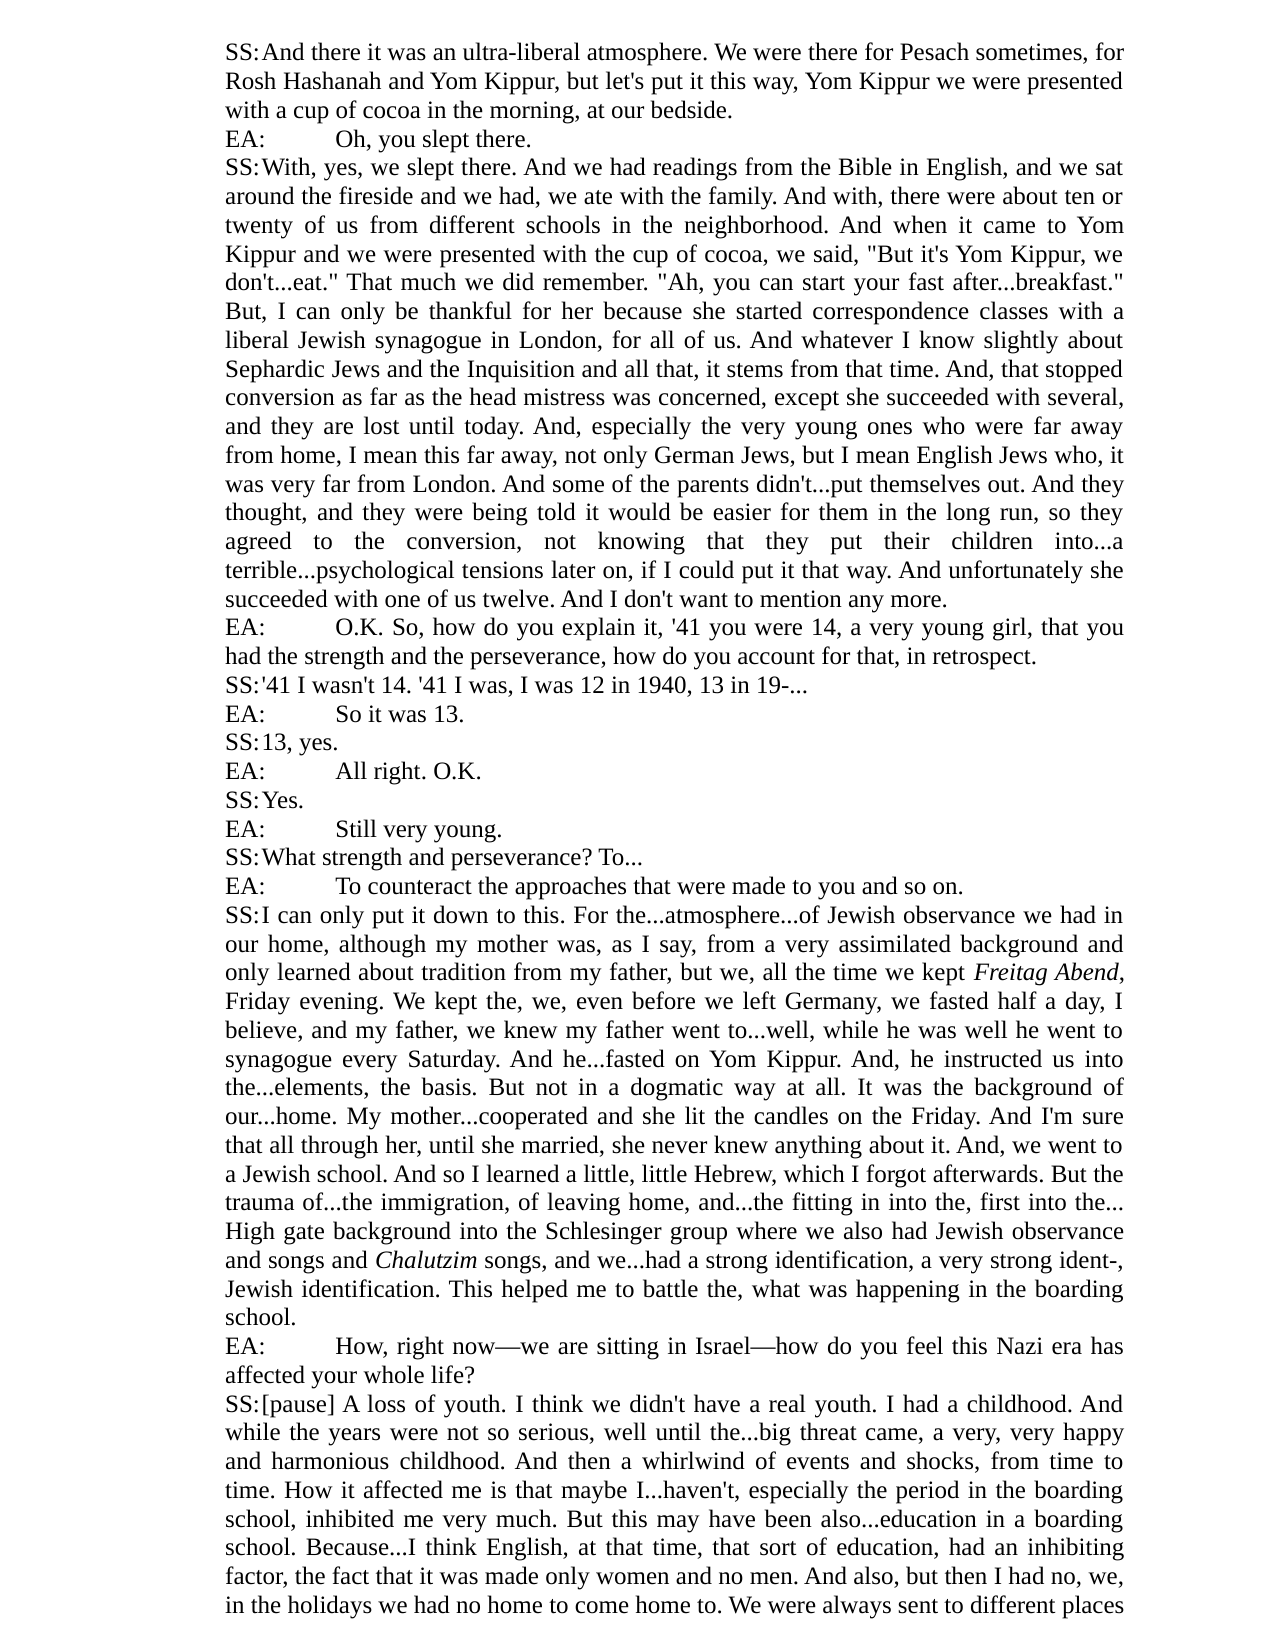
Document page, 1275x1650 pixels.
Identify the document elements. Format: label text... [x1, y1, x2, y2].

text SS: What strength and perseverance? To... [225, 842, 1125, 871]
text SS: 13, yes. [225, 727, 1125, 756]
text EA: Oh, you slept there. [225, 124, 1125, 152]
text EA: How, right now—we are sitting in Israel—how do you feel this Nazi era has affected your whole life? [225, 1331, 1125, 1389]
text SS: I can only put it down to this. For the...atmosphere...of Jewish observance we had in our home, although my mother was, as I say, from a very assimilated background and only learned about tradition from my father, but we, all the time we kept Freitag Abend, Friday evening. We kept the, we, even before we left Germany, we fasted half a day, I believe, and my father, we knew my father went to...well, while he was well he went to synagogue every Saturday. And he...fasted on Yom Kippur. And, he instructed us into the...elements, the basis. But not in a dogmatic way at all. It was the background of our...home. My mother...cooperated and she lit the candles on the Friday. And I'm sure that all through her, until she married, she never knew anything about it. And, we went to a Jewish school. And so I learned a little, little Hebrew, which I forgot afterwards. But the trauma of...the immigration, of leaving home, and...the fitting in into the, first into the... High gate background into the Schlesinger group where we also had Jewish observance and songs and Chalutzim songs, and we...had a strong identification, a very strong ident-, Jewish identification. This helped me to battle the, what was happening in the boarding school. [225, 900, 1125, 1331]
text EA: So it was 13. [225, 699, 1125, 727]
text SS: '41 I wasn't 14. '41 I was, I was 12 in 1940, 13 in 19-... [225, 670, 1125, 699]
text SS: With, yes, we slept there. And we had readings from the Bible in English, and we sat around the fireside and we had, we ate with the family. And with, there were about ten or twenty of us from different schools in the neighborhood. And when it came to Yom Kippur and we were presented with the cup of cocoa, we said, "But it's Yom Kippur, we don't...eat." That much we did remember. "Ah, you can start your fast after...breakfast." But, I can only be thankful for her because she started correspondence classes with a liberal Jewish synagogue in London, for all of us. And whatever I know slightly about Sephardic Jews and the Inquisition and all that, it stems from that time. And, that stopped conversion as far as the head mistress was concerned, except she succeeded with several, and they are lost until today. And, especially the very young ones who were far away from home, I mean this far away, not only German Jews, but I mean English Jews who, it was very far from London. And some of the parents didn't...put themselves out. And they thought, and they were being told it would be easier for them in the long run, so they agreed to the conversion, not knowing that they put their children into...a terrible...psychological tensions later on, if I could put it that way. And unfortunately she succeeded with one of us twelve. And I don't want to mention any more. [225, 152, 1125, 612]
text EA: O.K. So, how do you explain it, '41 you were 14, a very young girl, that you had the strength and the perseverance, how do you account for that, in retrospect. [225, 612, 1125, 670]
text SS: Yes. [225, 785, 1125, 814]
text EA: All right. O.K. [225, 756, 1125, 785]
text EA: To counteract the approaches that were made to you and so on. [225, 871, 1125, 900]
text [225, 1389, 1125, 1619]
text SS: And there it was an ultra-liberal atmosphere. We were there for Pesach sometimes, for Rosh Hashanah and Yom Kippur, but let's put it this way, Yom Kippur we were presented with a cup of cocoa in the morning, at our bedside. [225, 37, 1125, 124]
text EA: Still very young. [225, 814, 1125, 842]
